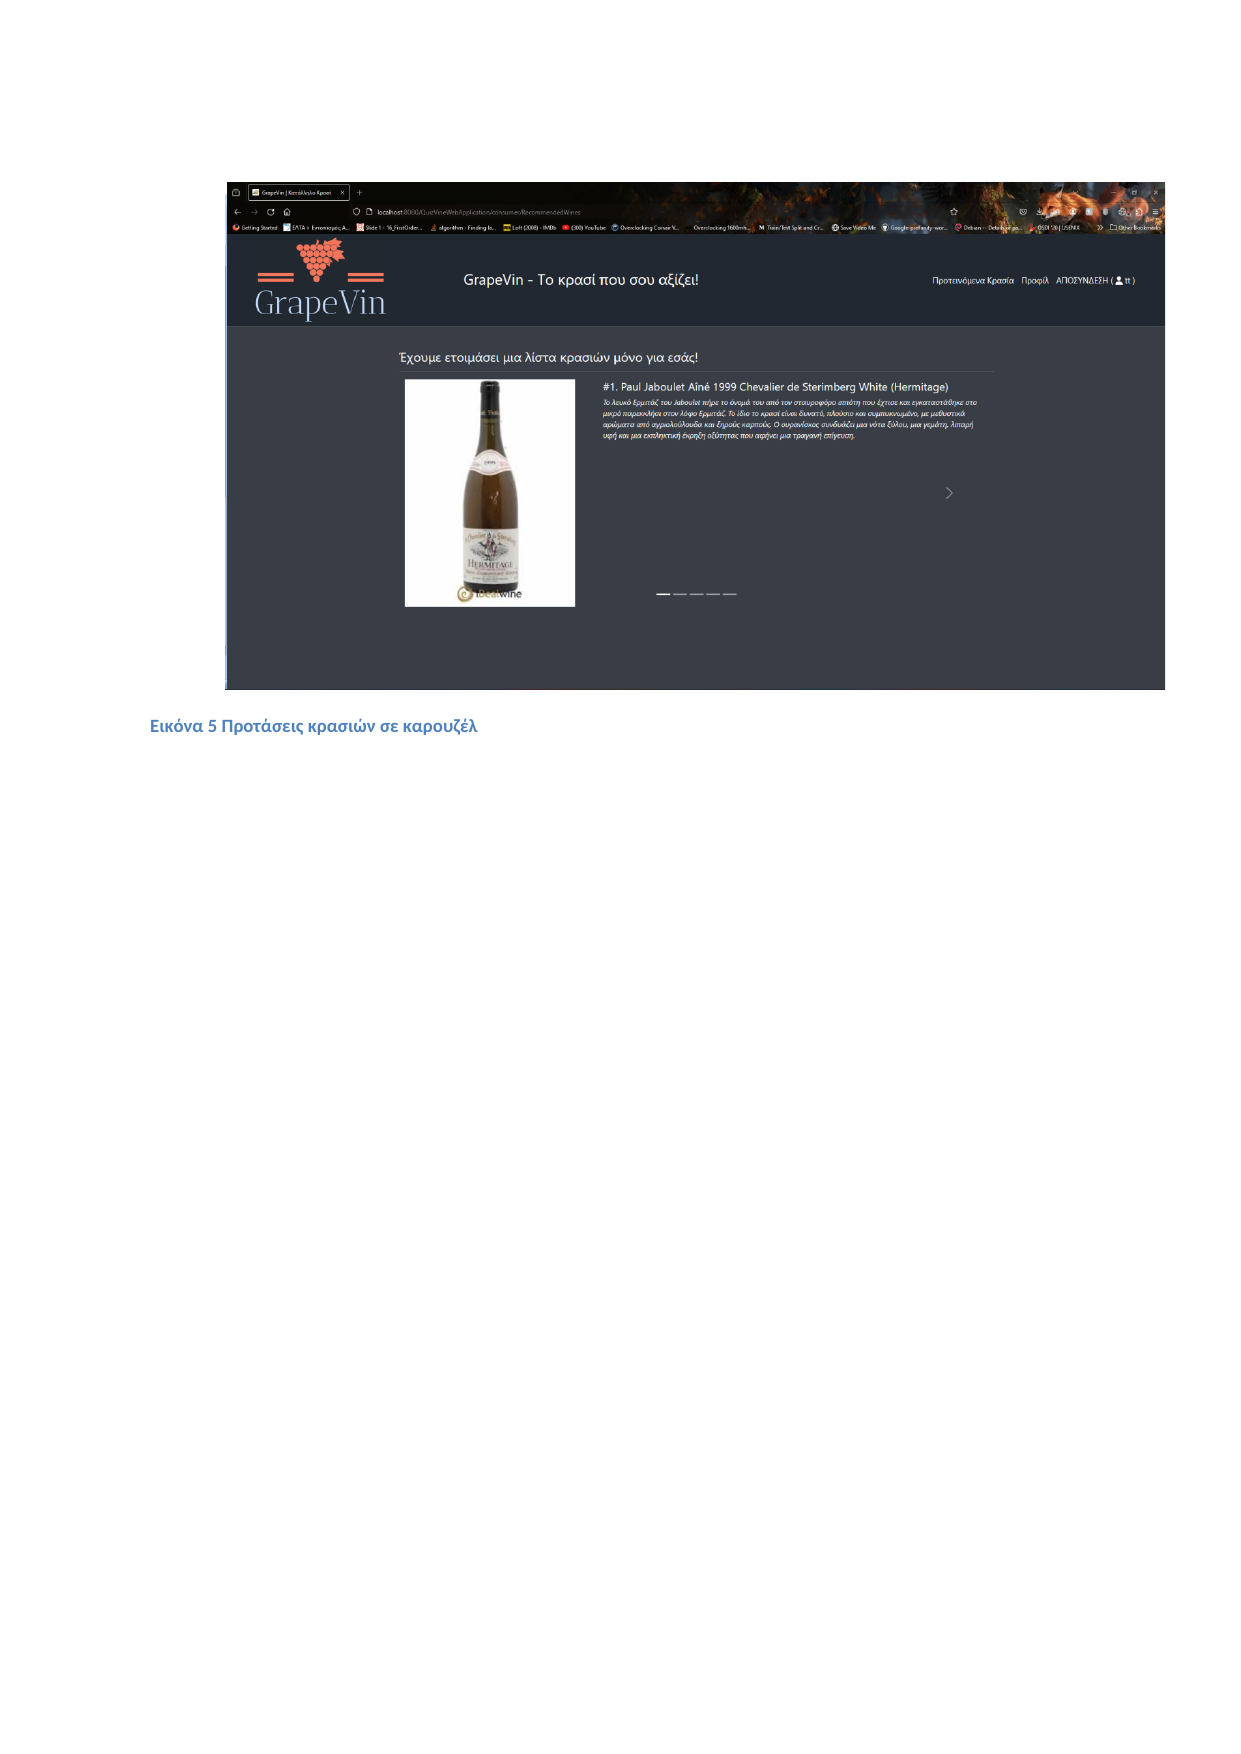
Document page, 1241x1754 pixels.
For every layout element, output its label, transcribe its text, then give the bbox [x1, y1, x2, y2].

picture [225, 182, 1166, 690]
